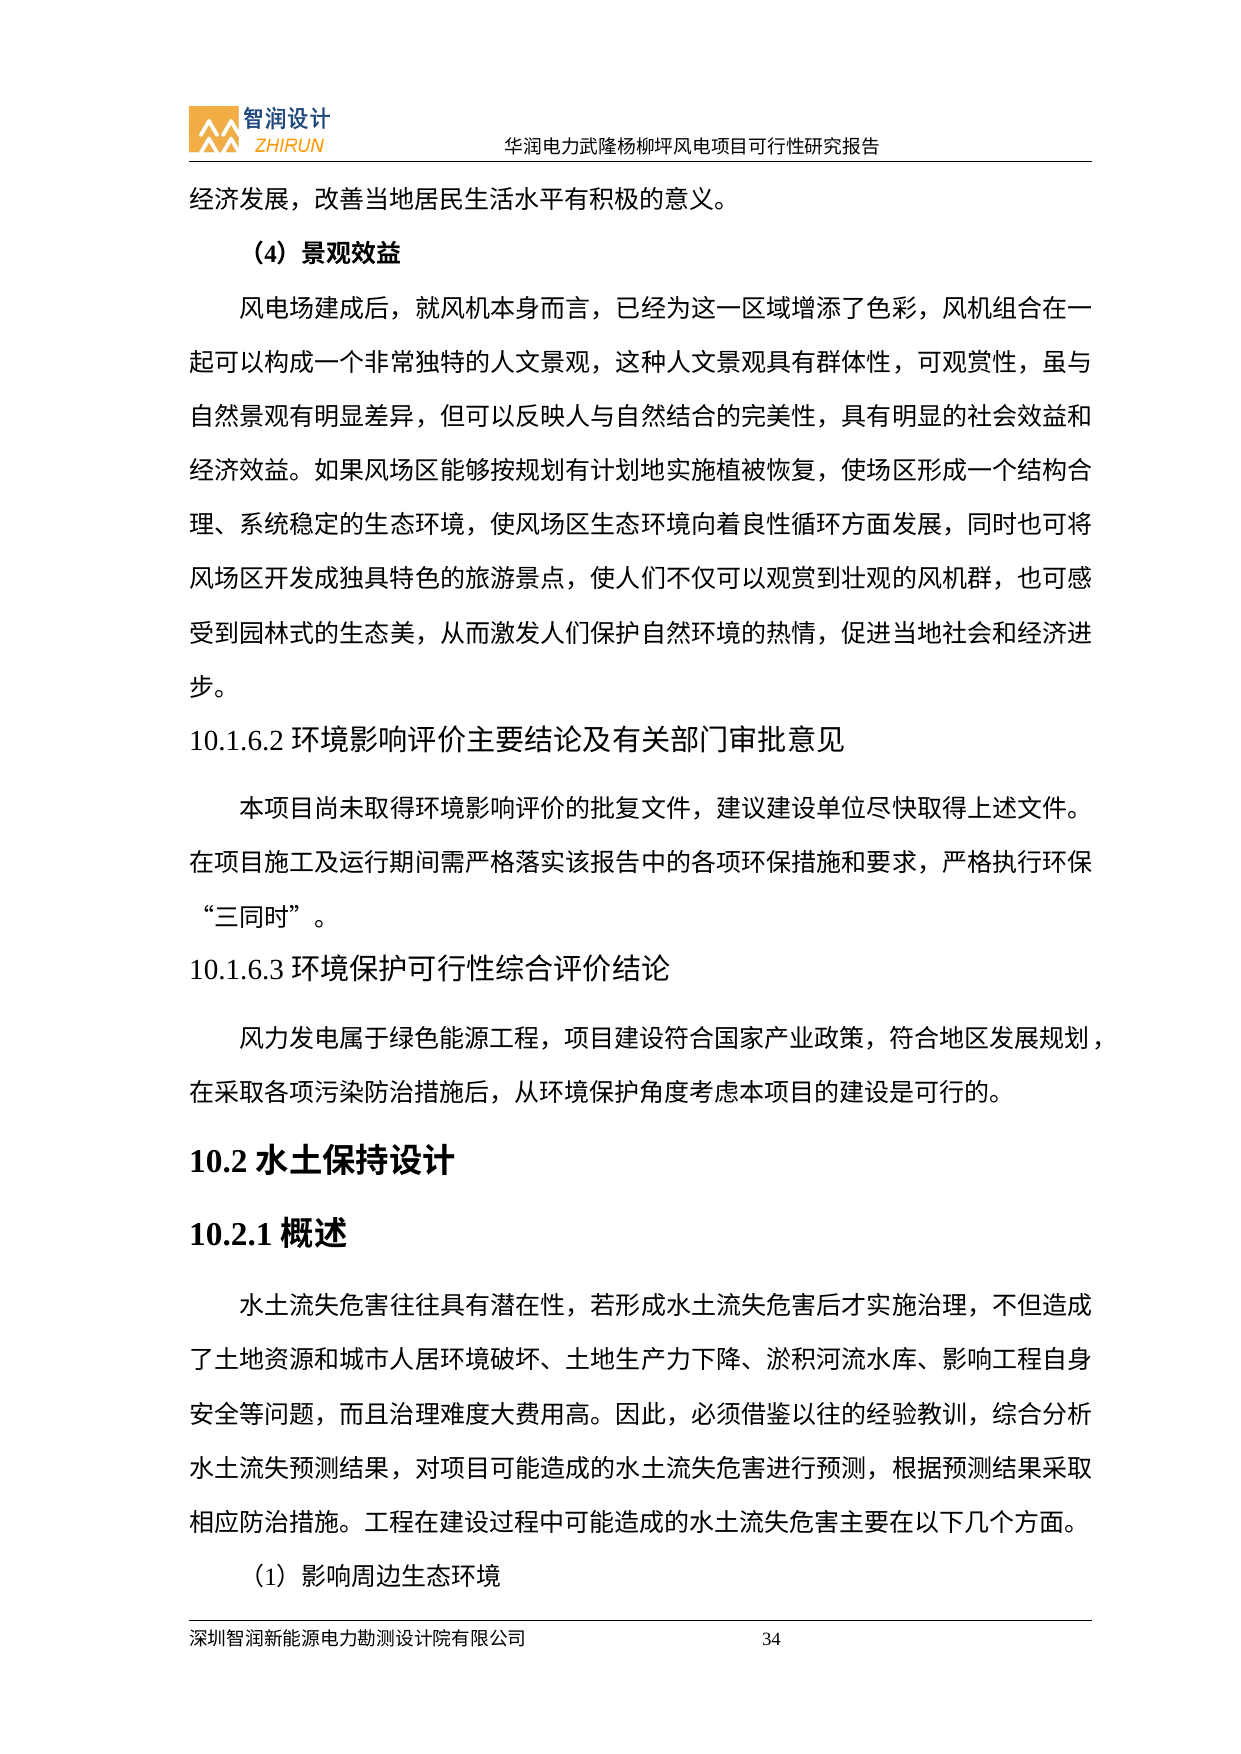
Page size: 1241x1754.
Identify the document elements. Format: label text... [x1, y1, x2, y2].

subtitle 10.2 水土保持设计 [189, 1134, 1092, 1182]
subtitle 10.1.6.2 环境影响评价主要结论及有关部门审批意见 [189, 716, 1092, 758]
text （4）景观效益 [189, 216, 1092, 270]
text 本项目尚未取得环境影响评价的批复文件，建议建设单位尽快取得上述文件。在项目施工及运行期间需严格落实该报告中的各项环保措施和要求，严格执行环保“三同时”。 [189, 771, 1092, 933]
text （1）影响周边生态环境 [189, 1539, 1092, 1593]
text 风力发电属于绿色能源工程，项目建设符合国家产业政策，符合地区发展规划，在采取各项污染防治措施后，从环境保护角度考虑本项目的建设是可行的。 [189, 1001, 1092, 1109]
text 在工程建设期间，对当地的建筑材料、小型机械、和日常生活用品的需求将增加，有利于增加个人收入和地方政府税收，由此促进当地的消费水平，随着建设展开，人流、物流、资金流的进入，将拉动地方区域经济发展。风电场的建设对促进经济发展，改善当地居民生活水平有积极的意义。 [189, 162, 1092, 216]
subtitle 10.1.6.3 环境保护可行性综合评价结论 [189, 946, 1092, 988]
subtitle 10.2.1 概述 [189, 1207, 1092, 1255]
text 水土流失危害往往具有潜在性，若形成水土流失危害后才实施治理，不但造成了土地资源和城市人居环境破坏、土地生产力下降、淤积河流水库、影响工程自身安全等问题，而且治理难度大费用高。因此，必须借鉴以往的经验教训，综合分析水土流失预测结果，对项目可能造成的水土流失危害进行预测，根据预测结果采取相应防治措施。工程在建设过程中可能造成的水土流失危害主要在以下几个方面。 [189, 1268, 1092, 1539]
picture [188, 103, 331, 154]
text 风电场建成后，就风机本身而言，已经为这一区域增添了色彩，风机组合在一起可以构成一个非常独特的人文景观，这种人文景观具有群体性，可观赏性，虽与自然景观有明显差异，但可以反映人与自然结合的完美性，具有明显的社会效益和经济效益。如果风场区能够按规划有计划地实施植被恢复，使场区形成一个结构合理、系统稳定的生态环境，使风场区生态环境向着良性循环方面发展，同时也可将风场区开发成独具特色的旅游景点，使人们不仅可以观赏到壮观的风机群，也可感受到园林式的生态美，从而激发人们保护自然环境的热情，促进当地社会和经济进步。 [189, 270, 1092, 703]
